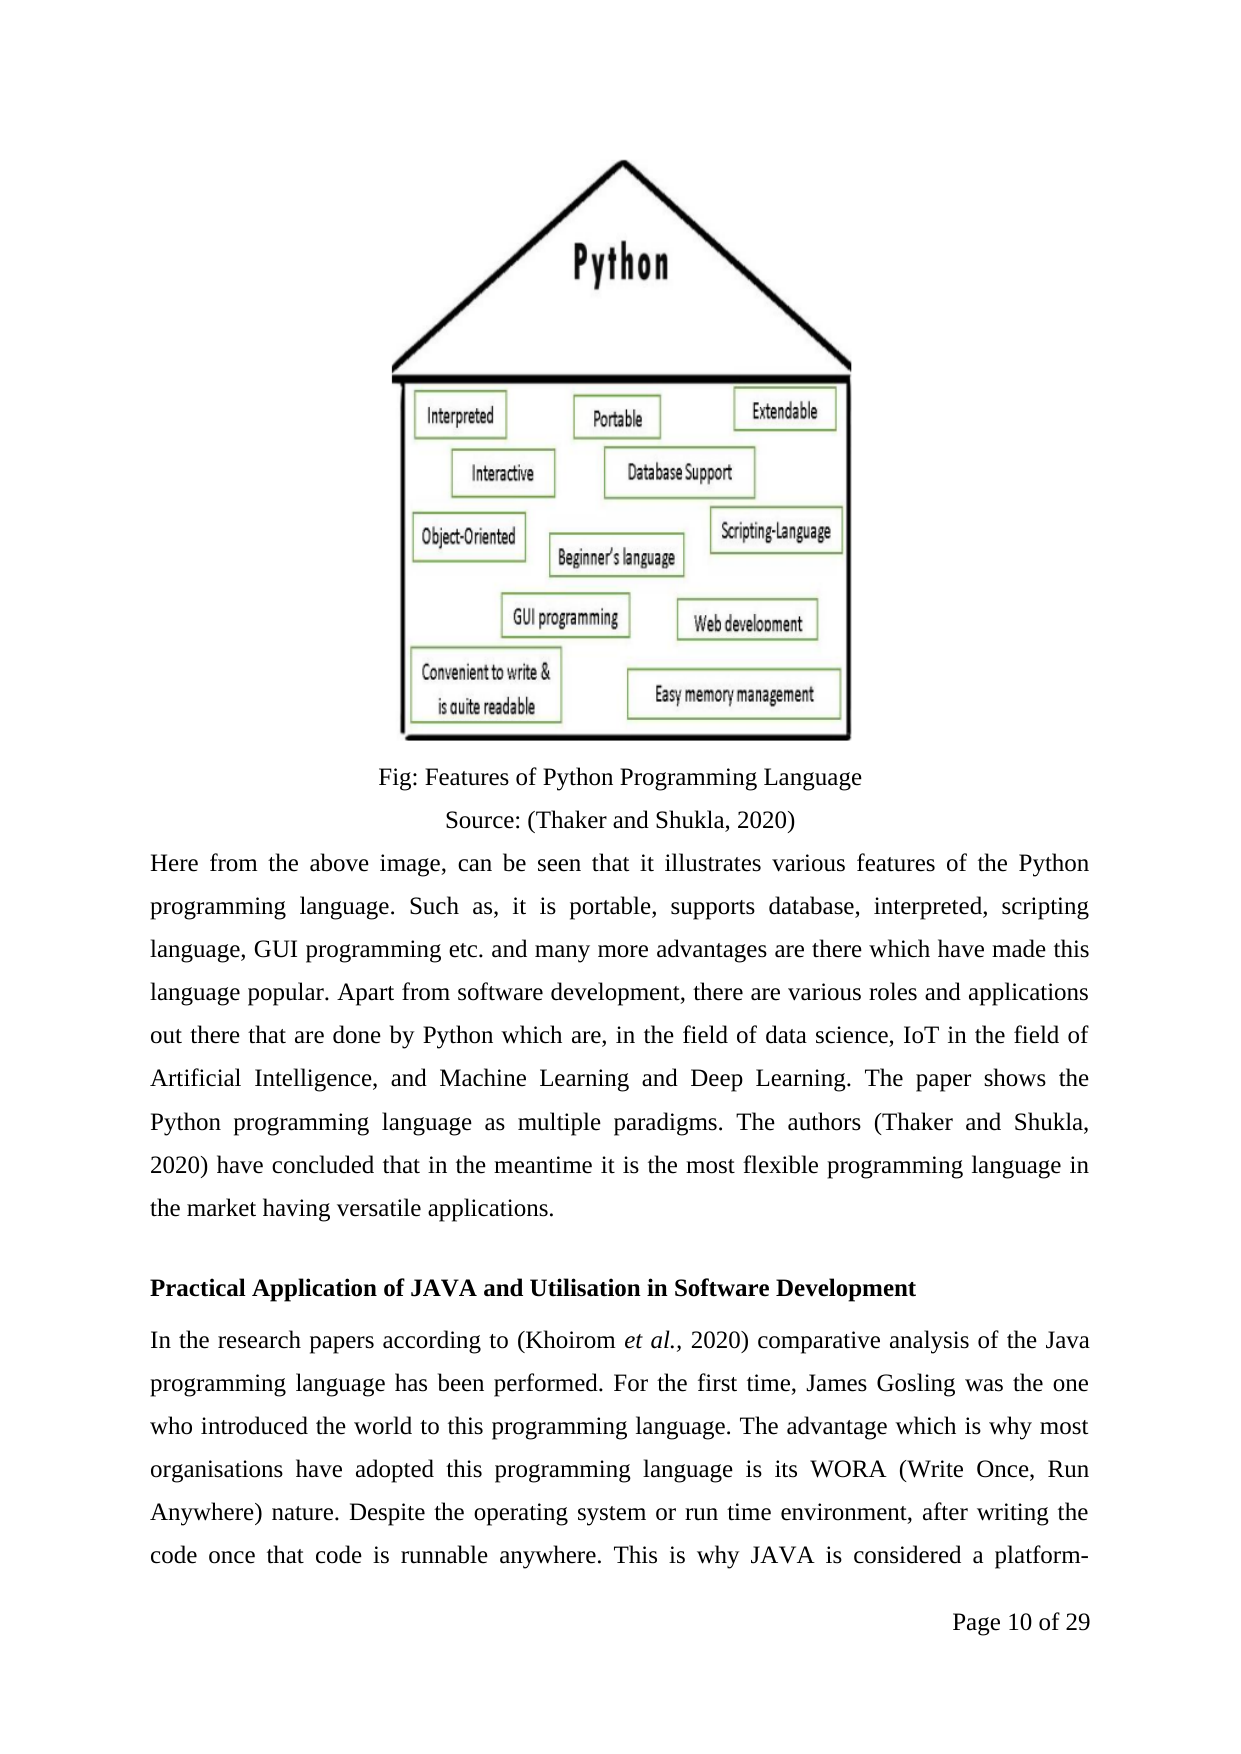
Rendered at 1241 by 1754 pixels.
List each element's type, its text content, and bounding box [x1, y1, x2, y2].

text Fig: Features of Python Programming Language [150, 762, 1090, 790]
subtitle Practical Application of JAVA and Utilisation in Software Development [150, 1273, 1090, 1302]
text Source: (Thaker and Shukla, 2020) [150, 805, 1090, 833]
picture [347, 150, 893, 748]
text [150, 1325, 1090, 1569]
text Here from the above image, can be seen that it illustrates various features of the Python programming language. Such as, it is portable, supports database, interpreted, scripting language, GUI programming etc. and many more advantages are there which have made this language popular. Apart from software development, there are various roles and applications out there that are done by Python which are, in the field of data science, IoT in the field of Artificial Intelligence, and Machine Learning and Deep Learning. The paper shows the Python programming language as multiple paradigms. The authors (Thaker and Shukla, 2020) have concluded that in the meantime it is the most flexible programming language in the market having versatile applications. [150, 848, 1090, 1222]
